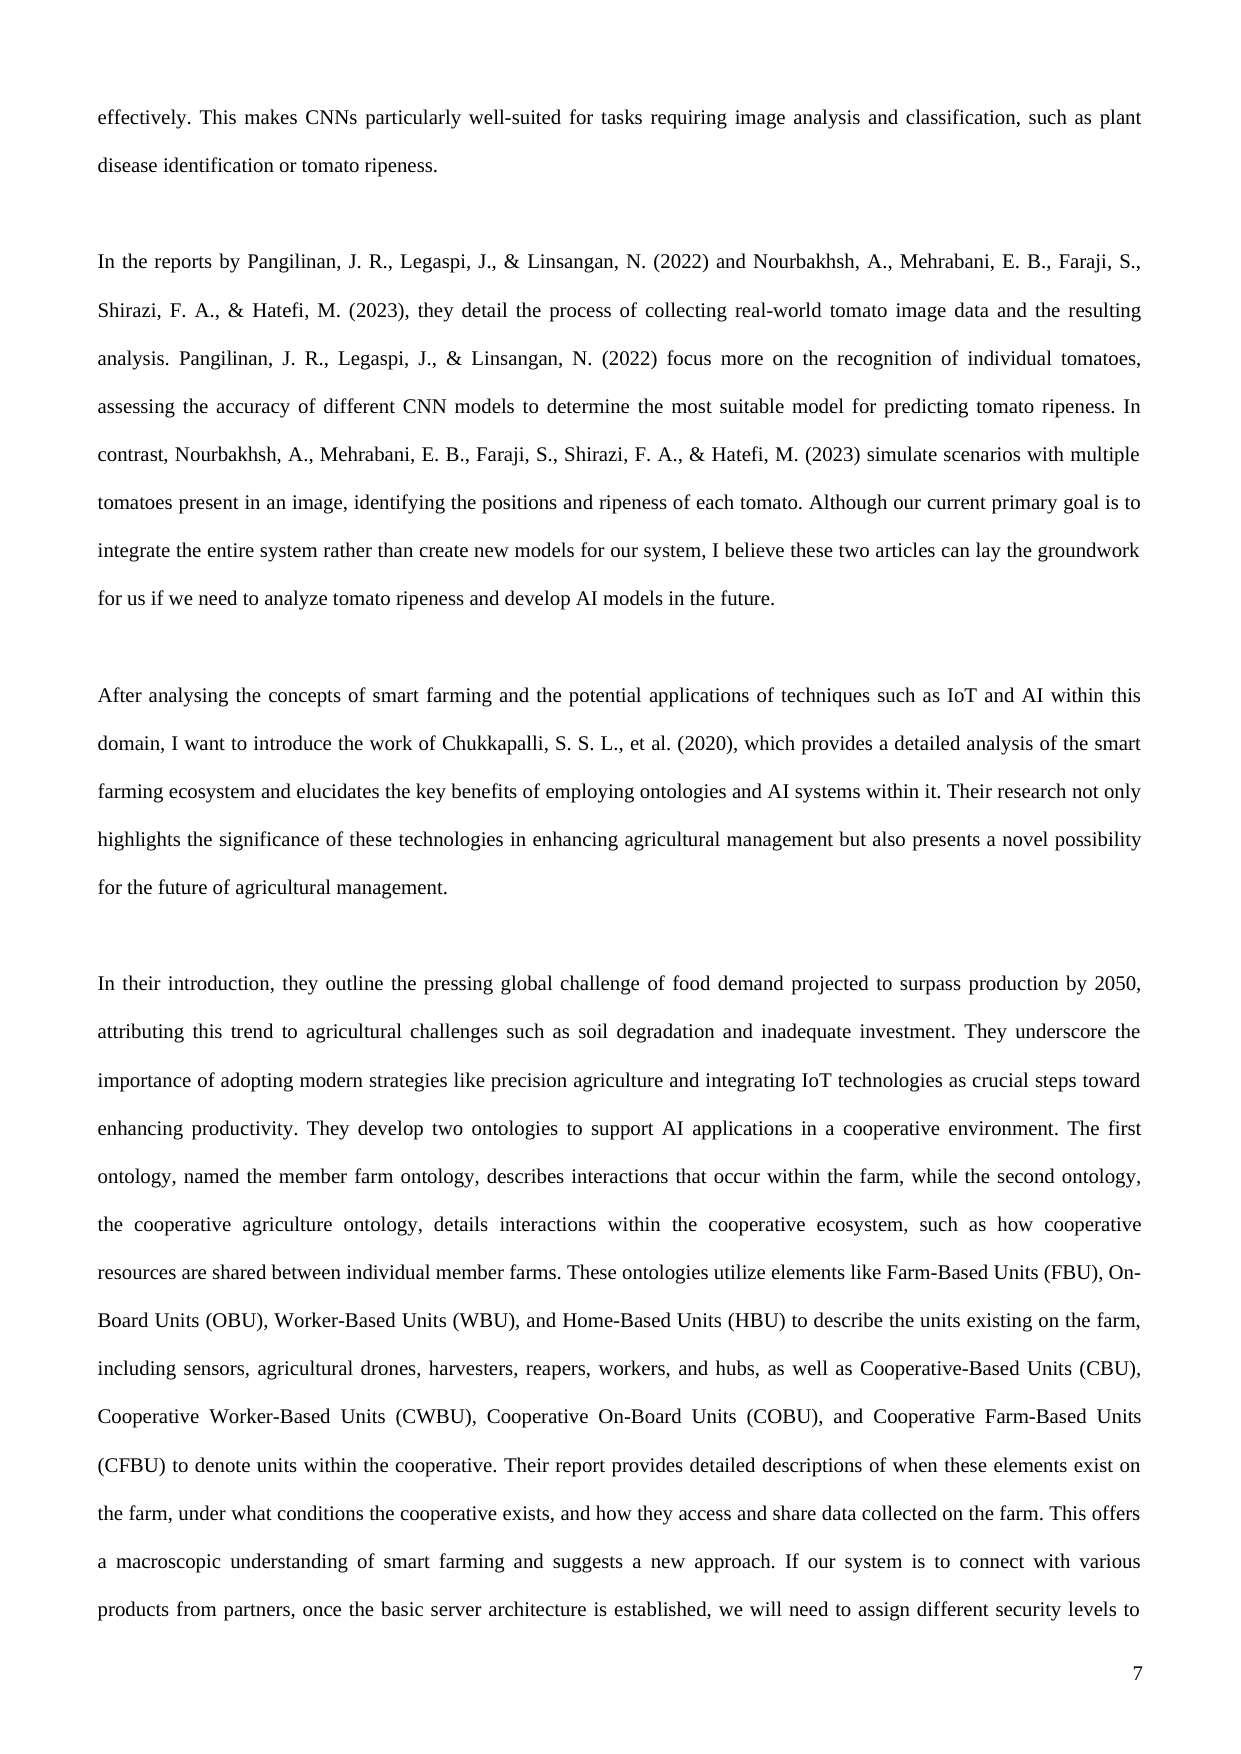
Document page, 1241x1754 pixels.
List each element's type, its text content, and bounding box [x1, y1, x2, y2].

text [97, 105, 1143, 177]
text In the reports by Pangilinan, J. R., Legaspi, J., & Linsangan, N. (2022) and Nourbakhsh, A., Mehrabani, E. B., Faraji, S., Shirazi, F. A., & Hatefi, M. (2023), they detail the process of collecting real-world tomato image data and the resulting analysis. Pangilinan, J. R., Legaspi, J., & Linsangan, N. (2022) focus more on the recognition of individual tomatoes, assessing the accuracy of different CNN models to determine the most suitable model for predicting tomato ripeness. In contrast, Nourbakhsh, A., Mehrabani, E. B., Faraji, S., Shirazi, F. A., & Hatefi, M. (2023) simulate scenarios with multiple tomatoes present in an image, identifying the positions and ripeness of each tomato. Although our current primary goal is to integrate the entire system rather than create new models for our system, I believe these two articles can lay the groundwork for us if we need to analyze tomato ripeness and develop AI models in the future. [97, 249, 1143, 610]
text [97, 971, 1143, 1621]
text After analysing the concepts of smart farming and the potential applications of techniques such as IoT and AI within this domain, I want to introduce the work of Chukkapalli, S. S. L., et al. (2020), which provides a detailed analysis of the smart farming ecosystem and elucidates the key benefits of employing ontologies and AI systems within it. Their research not only highlights the significance of these technologies in enhancing agricultural management but also presents a novel possibility for the future of agricultural management. [97, 683, 1143, 899]
